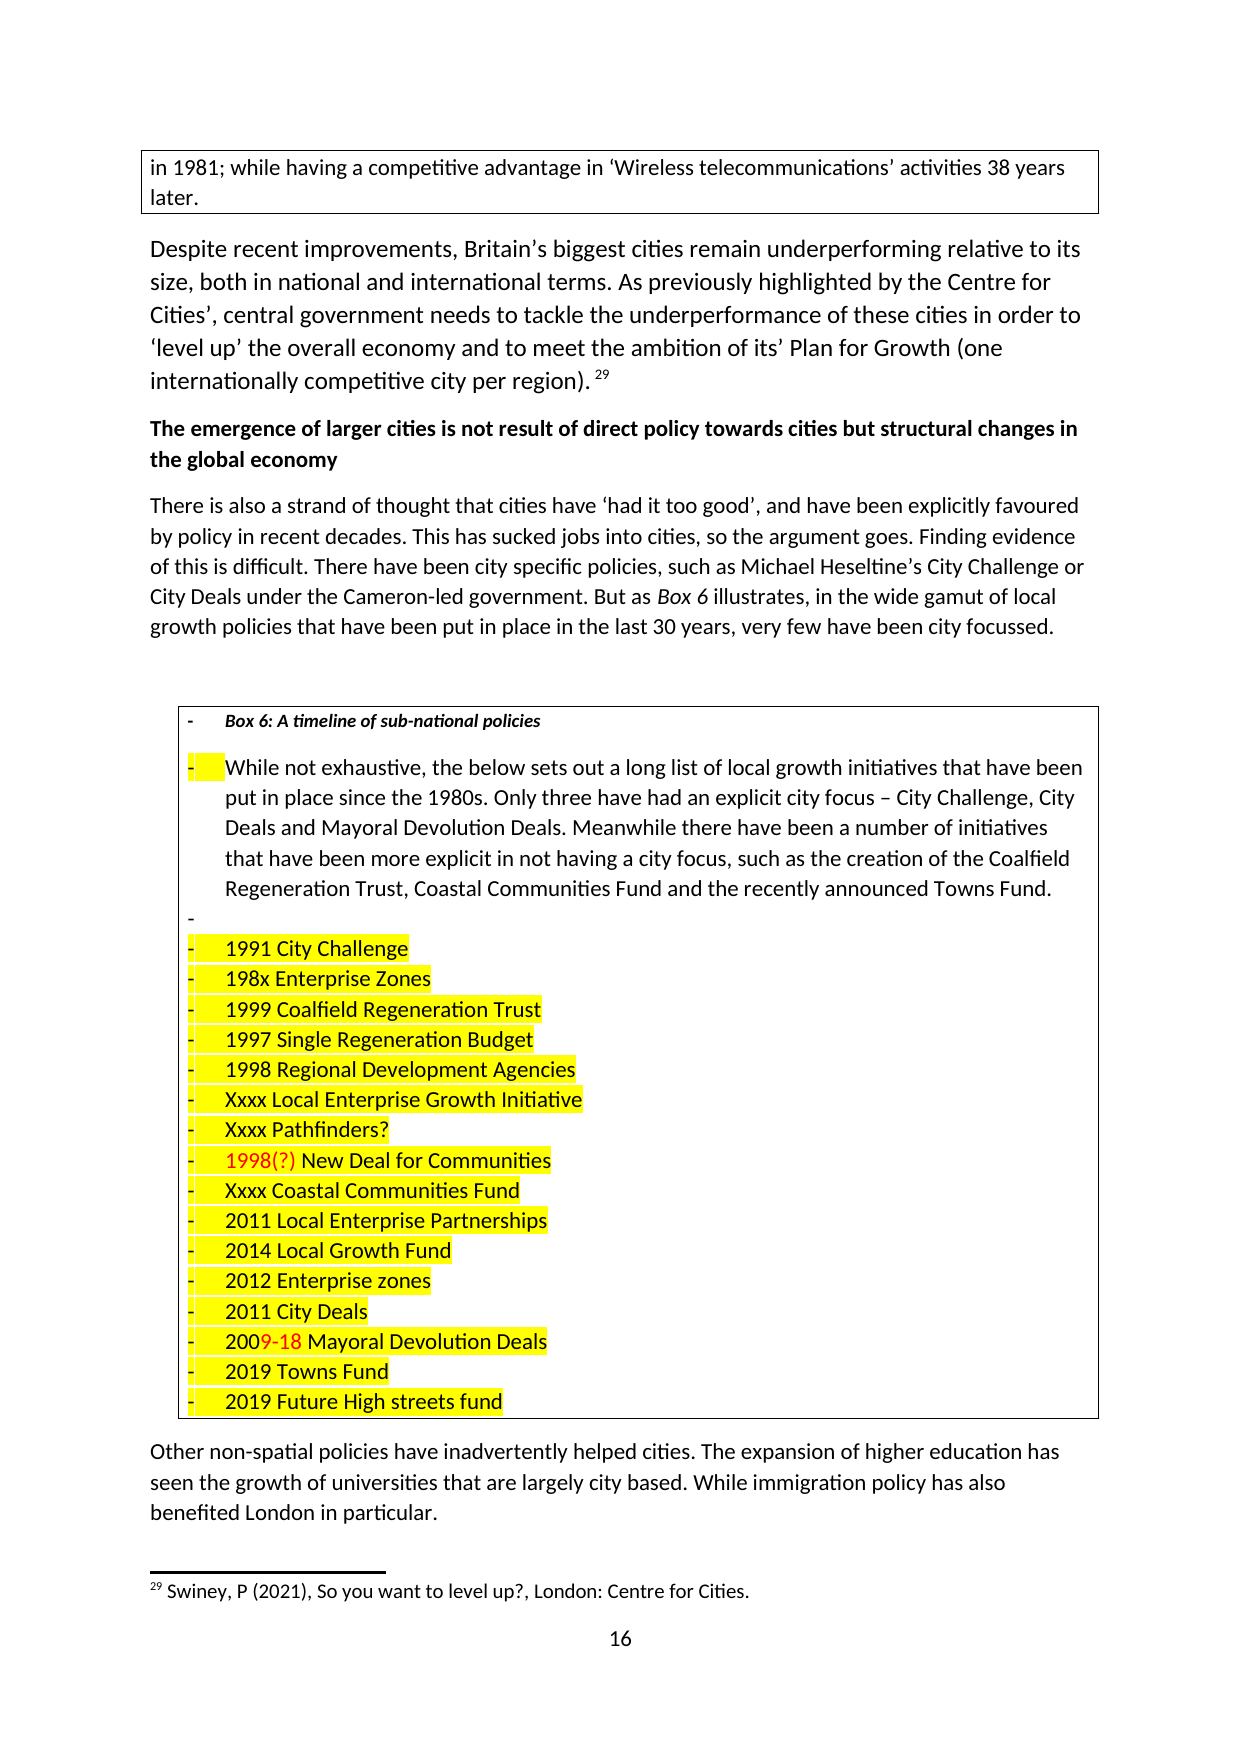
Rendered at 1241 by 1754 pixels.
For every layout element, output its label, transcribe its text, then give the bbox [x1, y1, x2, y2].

text The emergence of larger cities is not result of direct policy towards cities but structural changes in the global economy [150, 414, 1090, 473]
list Xxxx Coastal Communities Fund [179, 1173, 1098, 1203]
list 2011 City Deals [179, 1294, 1098, 1324]
list 2019 Towns Fund [179, 1354, 1098, 1384]
list Box 6: A timeline of sub-national policies [179, 707, 1098, 732]
list Xxxx Local Enterprise Growth Initiative [179, 1082, 1098, 1112]
list 2019 Future High streets fund [179, 1384, 1098, 1418]
list 1999 Coalfield Regeneration Trust [179, 992, 1098, 1022]
list Xxxx Pathfinders? [179, 1112, 1098, 1143]
list 198x Enterprise Zones [179, 961, 1098, 992]
list 1998 Regional Development Agencies [179, 1052, 1098, 1082]
list 2009-18 Mayoral Devolution Deals [179, 1324, 1098, 1354]
list While not exhaustive, the below sets out a long list of local growth initiatives that have been put in place since the 1980s. Only three have had an explicit city focus – City Challenge, City Deals and Mayoral Devolution Deals. Meanwhile there have been a number of initiatives that have been more explicit in not having a city focus, such as the creation of the Coalfield Regeneration Trust, Coastal Communities Fund and the recently announced Towns Fund. [179, 750, 1098, 902]
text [142, 151, 1098, 213]
list 2014 Local Growth Fund [179, 1233, 1098, 1263]
list 1991 City Challenge [179, 931, 1098, 961]
text There is also a strand of thought that cities have ‘had it too good’, and have been explicitly favoured by policy in recent decades. This has sucked jobs into cities, so the argument goes. Finding evidence of this is difficult. There have been city specific policies, such as Michael Heseltine’s City Challenge or City Deals under the Cameron-led government. But as Box 6 illustrates, in the wide gamut of local growth policies that have been put in place in the last 30 years, very few have been city focussed. [150, 492, 1090, 641]
list 1998(?) New Deal for Communities [179, 1143, 1098, 1173]
text Despite recent improvements, Britain’s biggest cities remain underperforming relative to its size, both in national and international terms. As previously highlighted by the Centre for Cities’, central government needs to tackle the underperformance of these cities in order to ‘level up’ the overall economy and to meet the ambition of its’ Plan for Growth (one internationally competitive city per region). [150, 233, 1090, 396]
list 2011 Local Enterprise Partnerships [179, 1203, 1098, 1233]
list 2012 Enterprise zones [179, 1263, 1098, 1294]
list 1997 Single Regeneration Budget [179, 1022, 1098, 1052]
text Other non-spatial policies have inadvertently helped cities. The expansion of higher education has seen the growth of universities that are largely city based. While immigration policy has also benefited London in particular. [150, 1437, 1090, 1526]
